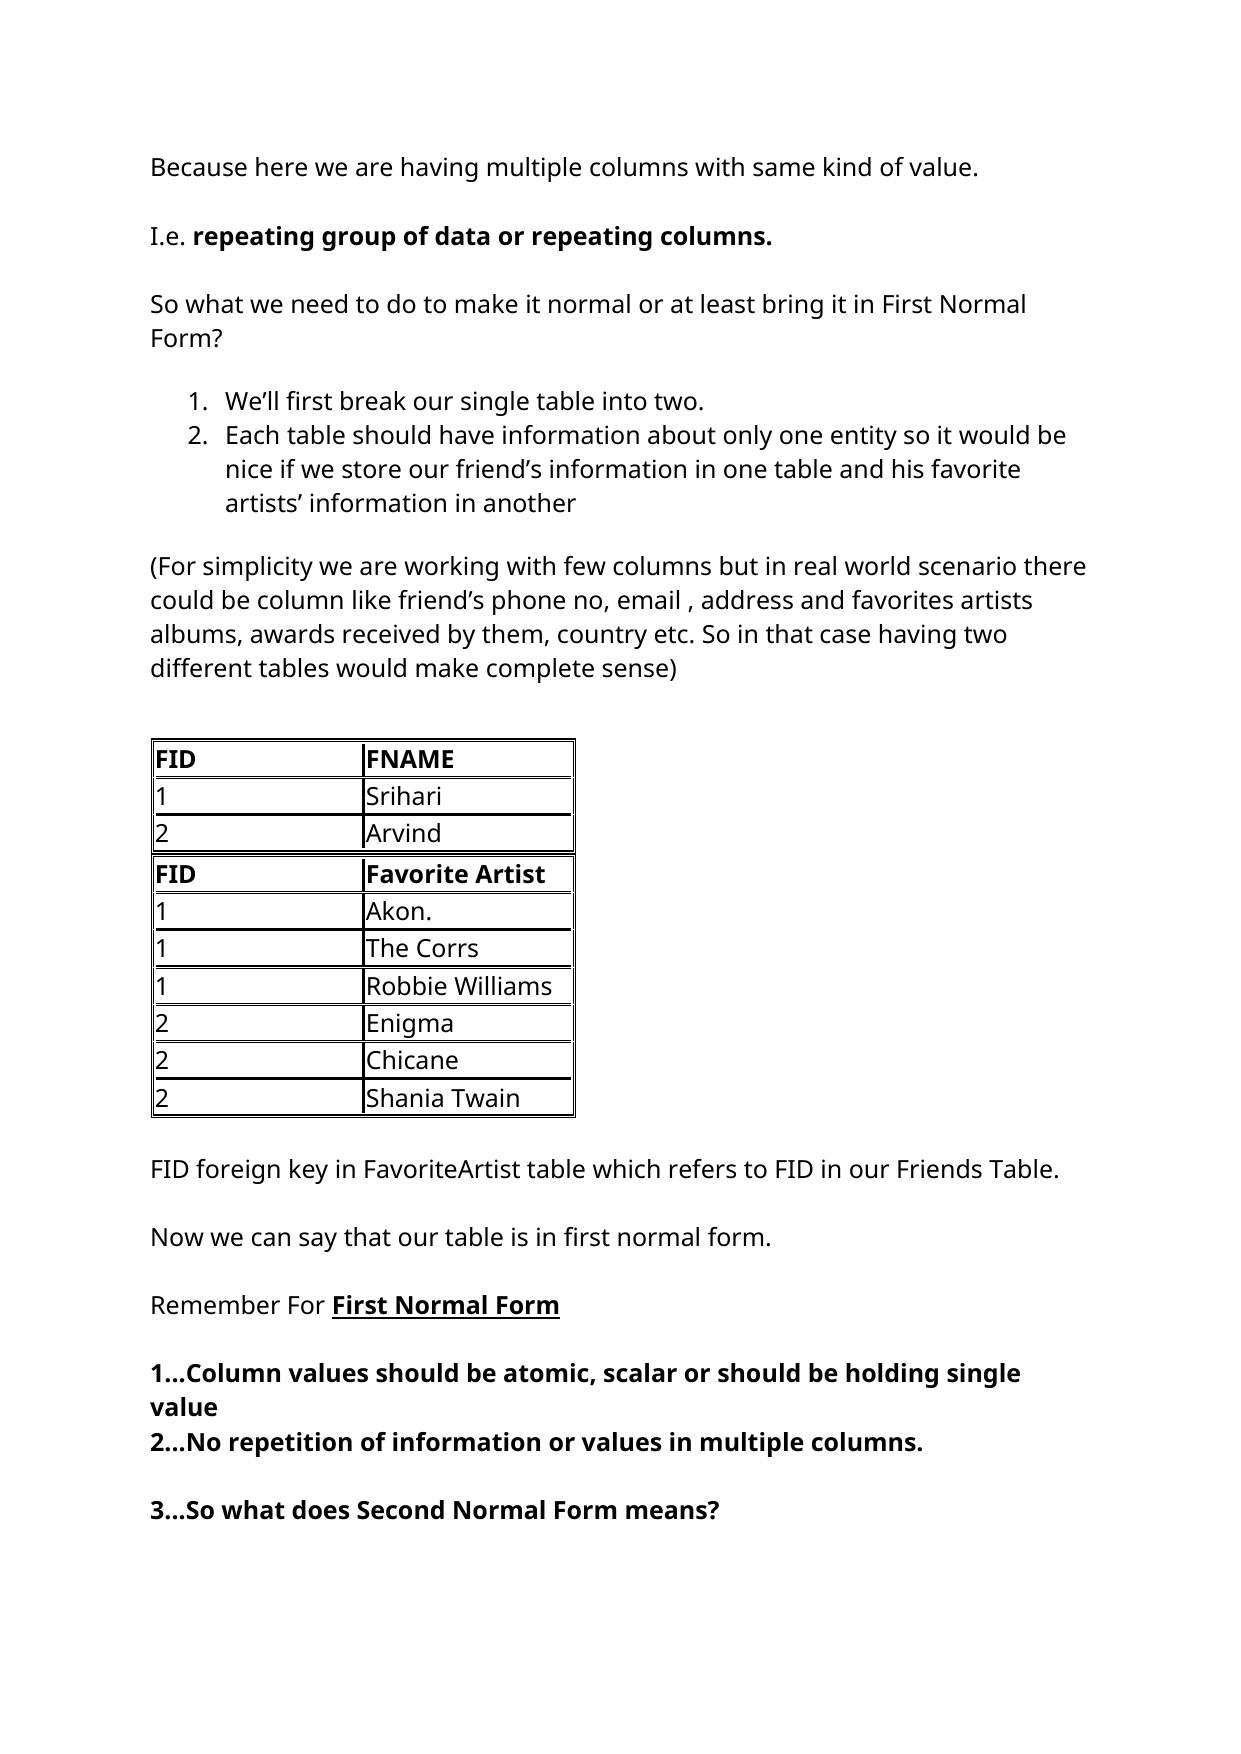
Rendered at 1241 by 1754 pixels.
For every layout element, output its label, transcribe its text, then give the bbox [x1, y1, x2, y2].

table_cell 1 [152, 891, 363, 928]
table_cell Enigma [365, 1003, 573, 1040]
table_cell 1 [152, 928, 362, 965]
table_cell 1 [152, 776, 363, 813]
text (For simplicity we are working with few columns but in real world scenario there could be column like friend’s phone no, email , address and favorites artists albums, awards received by them, country etc. So in that case having two different tables would make complete sense) [150, 549, 1090, 713]
table_cell Srihari [363, 776, 574, 813]
table_cell 1 [154, 965, 362, 1002]
table_header Favorite Artist [363, 857, 573, 891]
list Each table should have information about only one entity so it would be nice if we store our friend’s information in one table and his favorite artists’ information in another [187, 418, 1090, 520]
table_cell Arvind [363, 813, 574, 850]
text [150, 150, 1090, 354]
table_header FID [154, 742, 363, 776]
table_cell 2 [152, 813, 363, 850]
table_header FID [154, 857, 363, 891]
table_cell The Corrs [365, 928, 574, 965]
table_cell Chicane [363, 1040, 574, 1077]
list We’ll first break our single table into two. [187, 383, 1090, 418]
table_cell 2 [152, 1040, 363, 1077]
table_cell Akon. [363, 891, 574, 928]
table_header FNAME [363, 742, 573, 776]
table_cell 2 [154, 1003, 362, 1040]
table_cell Shania Twain [363, 1077, 573, 1114]
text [150, 1118, 1090, 1594]
table_cell 2 [154, 1077, 363, 1114]
table_cell Robbie Williams [365, 965, 573, 1002]
